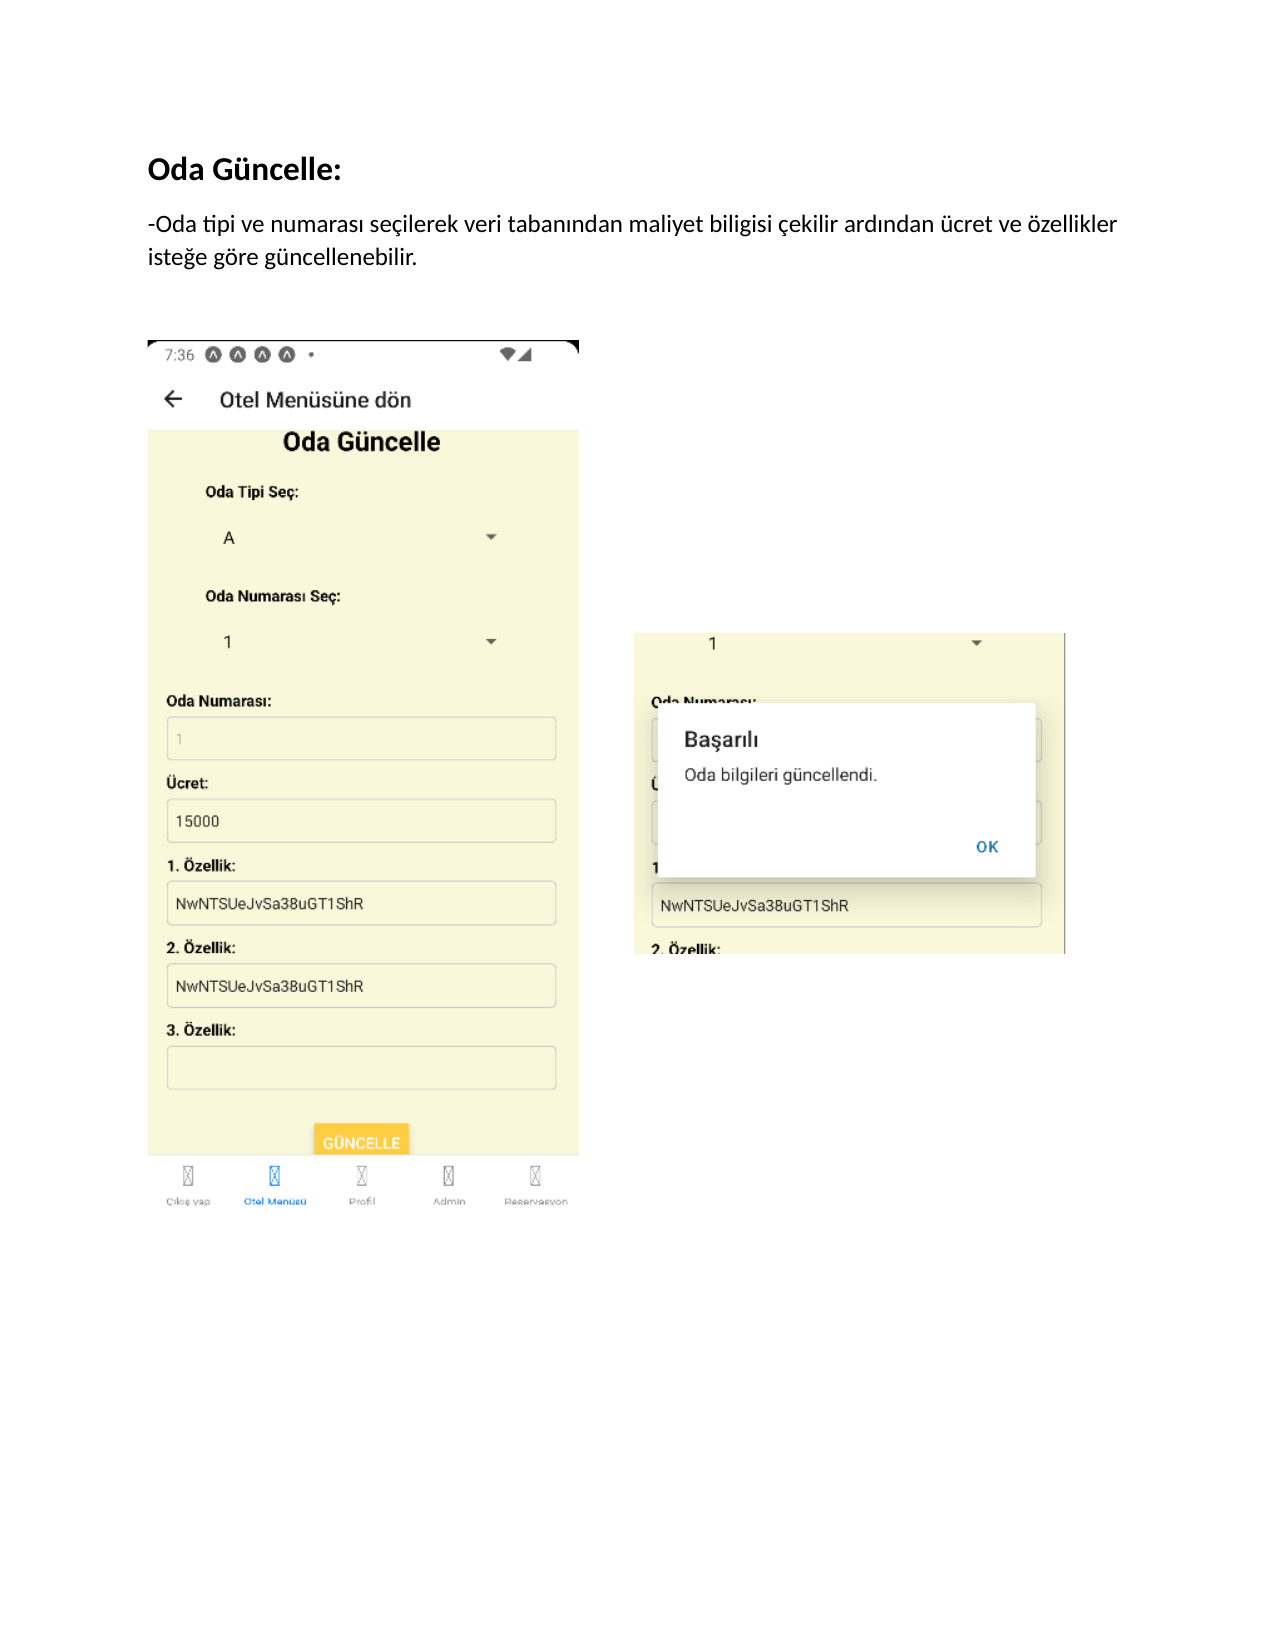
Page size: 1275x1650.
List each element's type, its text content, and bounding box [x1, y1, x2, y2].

text -Oda tipi ve numarası seçilerek veri tabanından maliyet biligisi çekilir ardından ücret ve özellikler isteğe göre güncellenebilir. [148, 208, 1127, 272]
text Oda Güncelle: [148, 148, 1127, 188]
picture [147, 340, 579, 1206]
picture [633, 633, 1066, 954]
